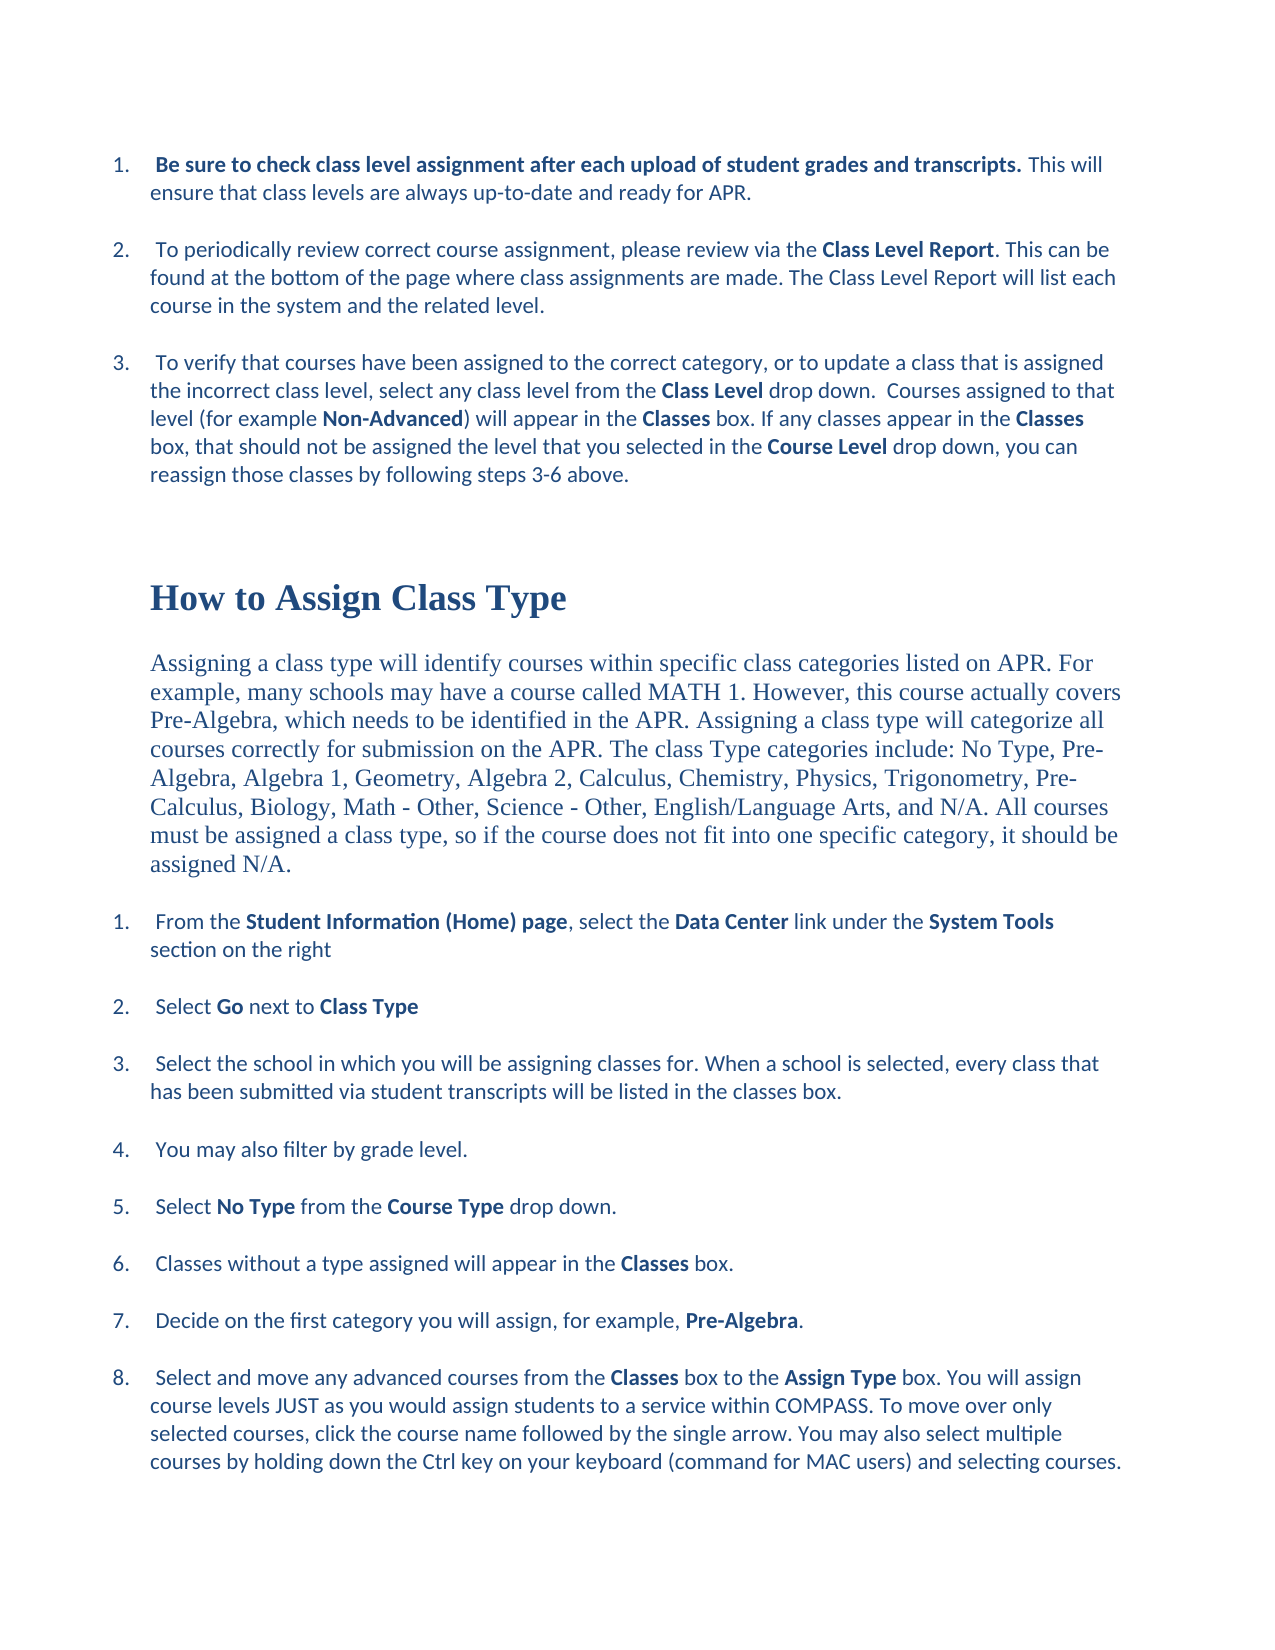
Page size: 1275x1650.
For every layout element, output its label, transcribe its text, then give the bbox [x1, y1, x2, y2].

text 6. Classes without a type assigned will appear in the Classes box. [112, 1249, 1125, 1277]
text How to Assign Class Type [150, 576, 1125, 619]
text 8. Select and move any advanced courses from the Classes box to the Assign Type box. You will assign course levels JUST as you would assign students to a service within COMPASS. To move over only selected courses, click the course name followed by the single arrow. You may also select multiple courses by holding down the Ctrl key on your keyboard (command for MAC users) and selecting courses. [112, 1363, 1125, 1476]
text Assigning a class type will identify courses within specific class categories listed on APR. For example, many schools may have a course called MATH 1. However, this course actually covers Pre-Algebra, which needs to be identified in the APR. Assigning a class type will categorize all courses correctly for submission on the APR. The class Type categories include: No Type, Pre-Algebra, Algebra 1, Geometry, Algebra 2, Calculus, Chemistry, Physics, Trigonometry, Pre-Calculus, Biology, Math - Other, Science - Other, English/Language Arts, and N/A. All courses must be assigned a class type, so if the course does not fit into one specific category, it should be assigned N/A. [150, 648, 1125, 878]
text 1. From the Student Information (Home) page, select the Data Center link under the System Tools section on the right [112, 907, 1125, 963]
text 3. To verify that courses have been assigned to the correct category, or to update a class that is assigned the incorrect class level, select any class level from the Class Level drop down. Courses assigned to that level (for example Non-Advanced) will appear in the Classes box. If any classes appear in the Classes box, that should not be assigned the level that you selected in the Course Level drop down, you can reassign those classes by following steps 3-6 above. [112, 348, 1125, 488]
text 7. Decide on the first category you will assign, for example, Pre-Algebra. [112, 1306, 1125, 1334]
text 1. Be sure to check class level assignment after each upload of student grades and transcripts. This will ensure that class levels are always up-to-date and ready for APR. [112, 150, 1125, 206]
text 2. To periodically review correct course assignment, please review via the Class Level Report. This can be found at the bottom of the page where class assignments are made. The Class Level Report will list each course in the system and the related level. [112, 235, 1125, 319]
text 5. Select No Type from the Course Type drop down. [112, 1192, 1125, 1220]
text 2. Select Go next to Class Type [112, 992, 1125, 1020]
text 3. Select the school in which you will be assigning classes for. When a school is selected, every class that has been submitted via student transcripts will be listed in the classes box. [112, 1049, 1125, 1106]
text 4. You may also filter by grade level. [112, 1135, 1125, 1163]
